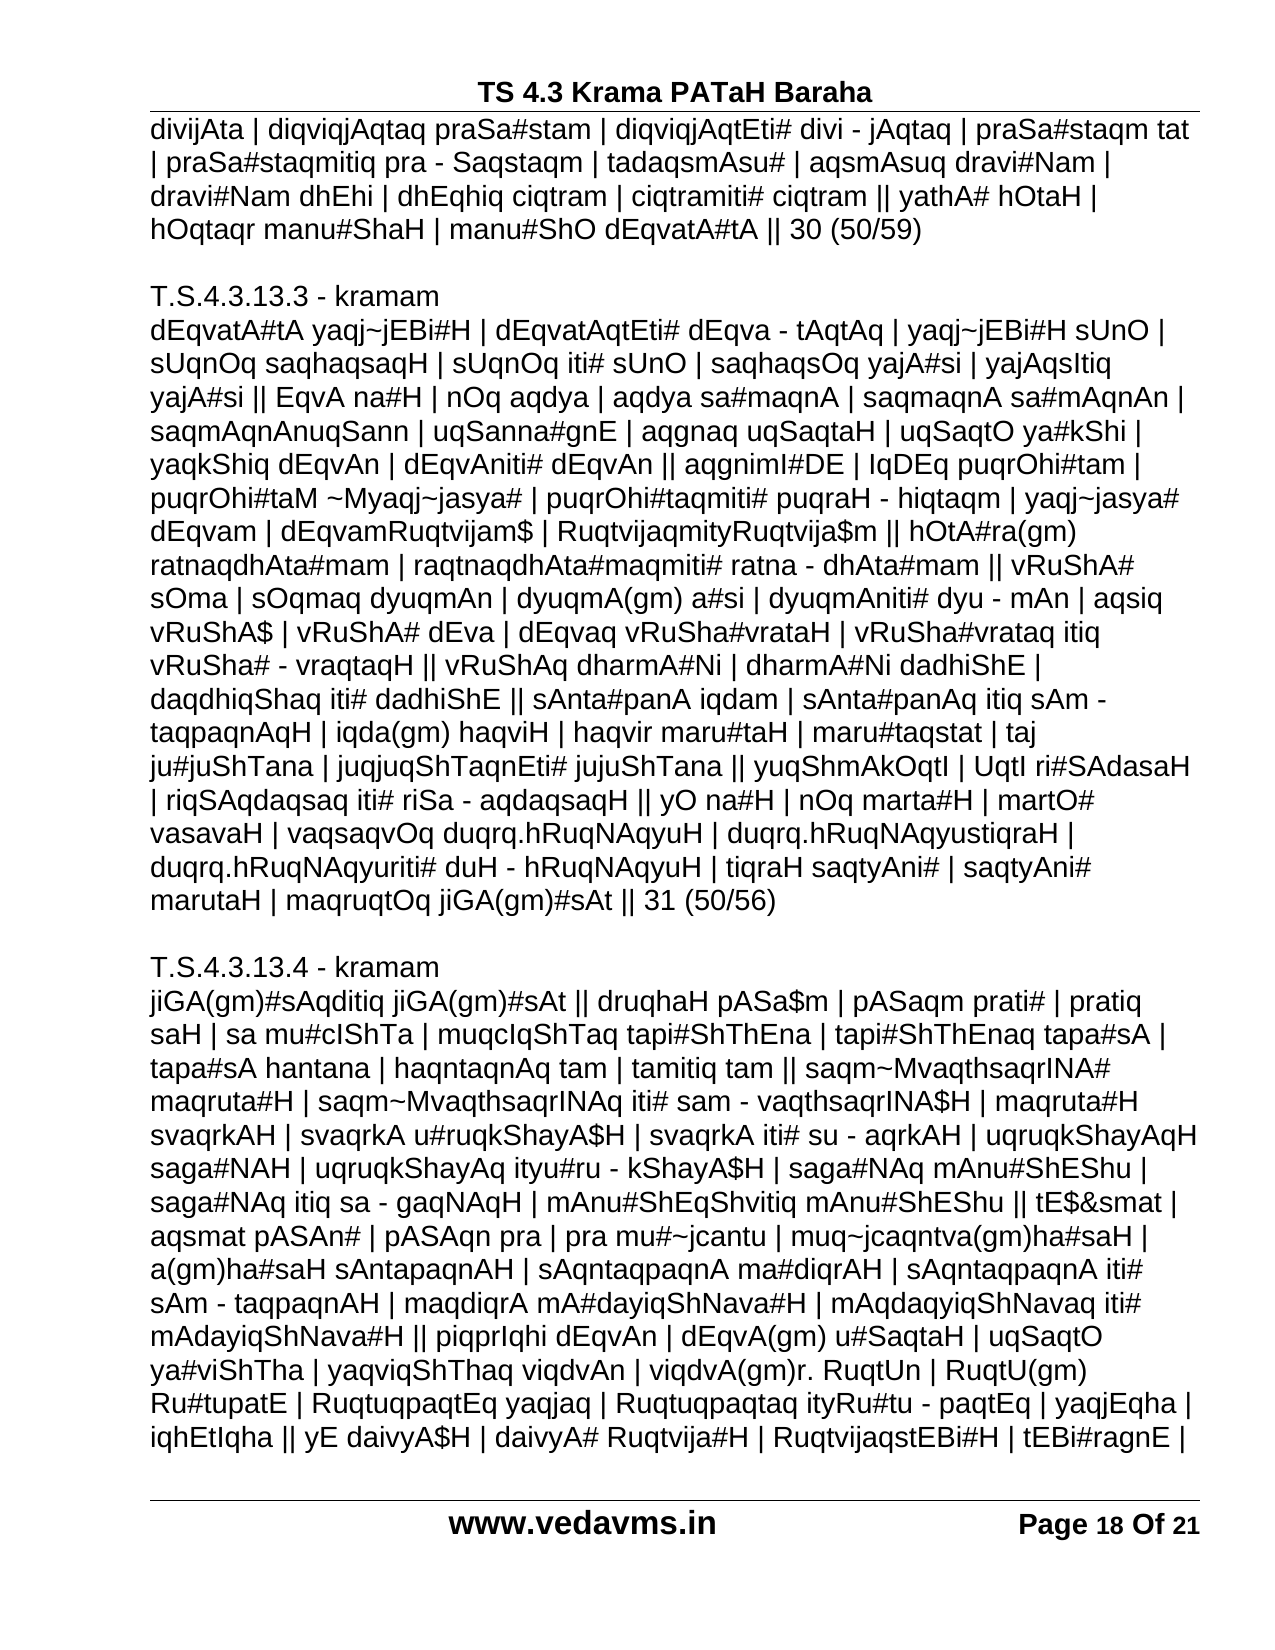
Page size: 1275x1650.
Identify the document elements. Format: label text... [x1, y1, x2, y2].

text T.S.4.3.13.4 - kramam [150, 950, 1200, 984]
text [150, 984, 1200, 1453]
text T.S.4.3.13.3 - kramam [150, 279, 1200, 313]
text dEqvatA#tA yaqj~jEBi#H | dEqvatAqtEti# dEqva - tAqtAq | yaqj~jEBi#H sUnO | sUqnOq saqhaqsaqH | sUqnOq iti# sUnO | saqhaqsOq yajA#si | yajAqsItiq yajA#si || EqvA na#H | nOq aqdya | aqdya sa#maqnA | saqmaqnA sa#mAqnAn | saqmAqnAnuqSann | uqSanna#gnE | aqgnaq uqSaqtaH | uqSaqtO ya#kShi | yaqkShiq dEqvAn | dEqvAniti# dEqvAn || aqgnimI#DE | IqDEq puqrOhi#tam | puqrOhi#taM ~Myaqj~jasya# | puqrOhi#taqmiti# puqraH - hiqtaqm | yaqj~jasya# dEqvam | dEqvamRuqtvijam$ | RuqtvijaqmityRuqtvija$m || hOtA#ra(gm) ratnaqdhAta#mam | raqtnaqdhAta#maqmiti# ratna - dhAta#mam || vRuShA# sOma | sOqmaq dyuqmAn | dyuqmA(gm) a#si | dyuqmAniti# dyu - mAn | aqsiq vRuShA$ | vRuShA# dEva | dEqvaq vRuSha#vrataH | vRuSha#vrataq itiq vRuSha# - vraqtaqH || vRuShAq dharmA#Ni | dharmA#Ni dadhiShE | daqdhiqShaq iti# dadhiShE || sAnta#panA iqdam | sAnta#panAq itiq sAm - taqpaqnAqH | iqda(gm) haqviH | haqvir maru#taH | maru#taqstat | taj ju#juShTana | juqjuqShTaqnEti# jujuShTana || yuqShmAkOqtI | UqtI ri#SAdasaH | riqSAqdaqsaq iti# riSa - aqdaqsaqH || yO na#H | nOq marta#H | martO# vasavaH | vaqsaqvOq duqrq.hRuqNAqyuH | duqrq.hRuqNAqyustiqraH | duqrq.hRuqNAqyuriti# duH - hRuqNAqyuH | tiqraH saqtyAni# | saqtyAni# marutaH | maqruqtOq jiGA(gm)#sAt || 31 (50/56) [150, 313, 1200, 917]
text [150, 112, 1200, 246]
